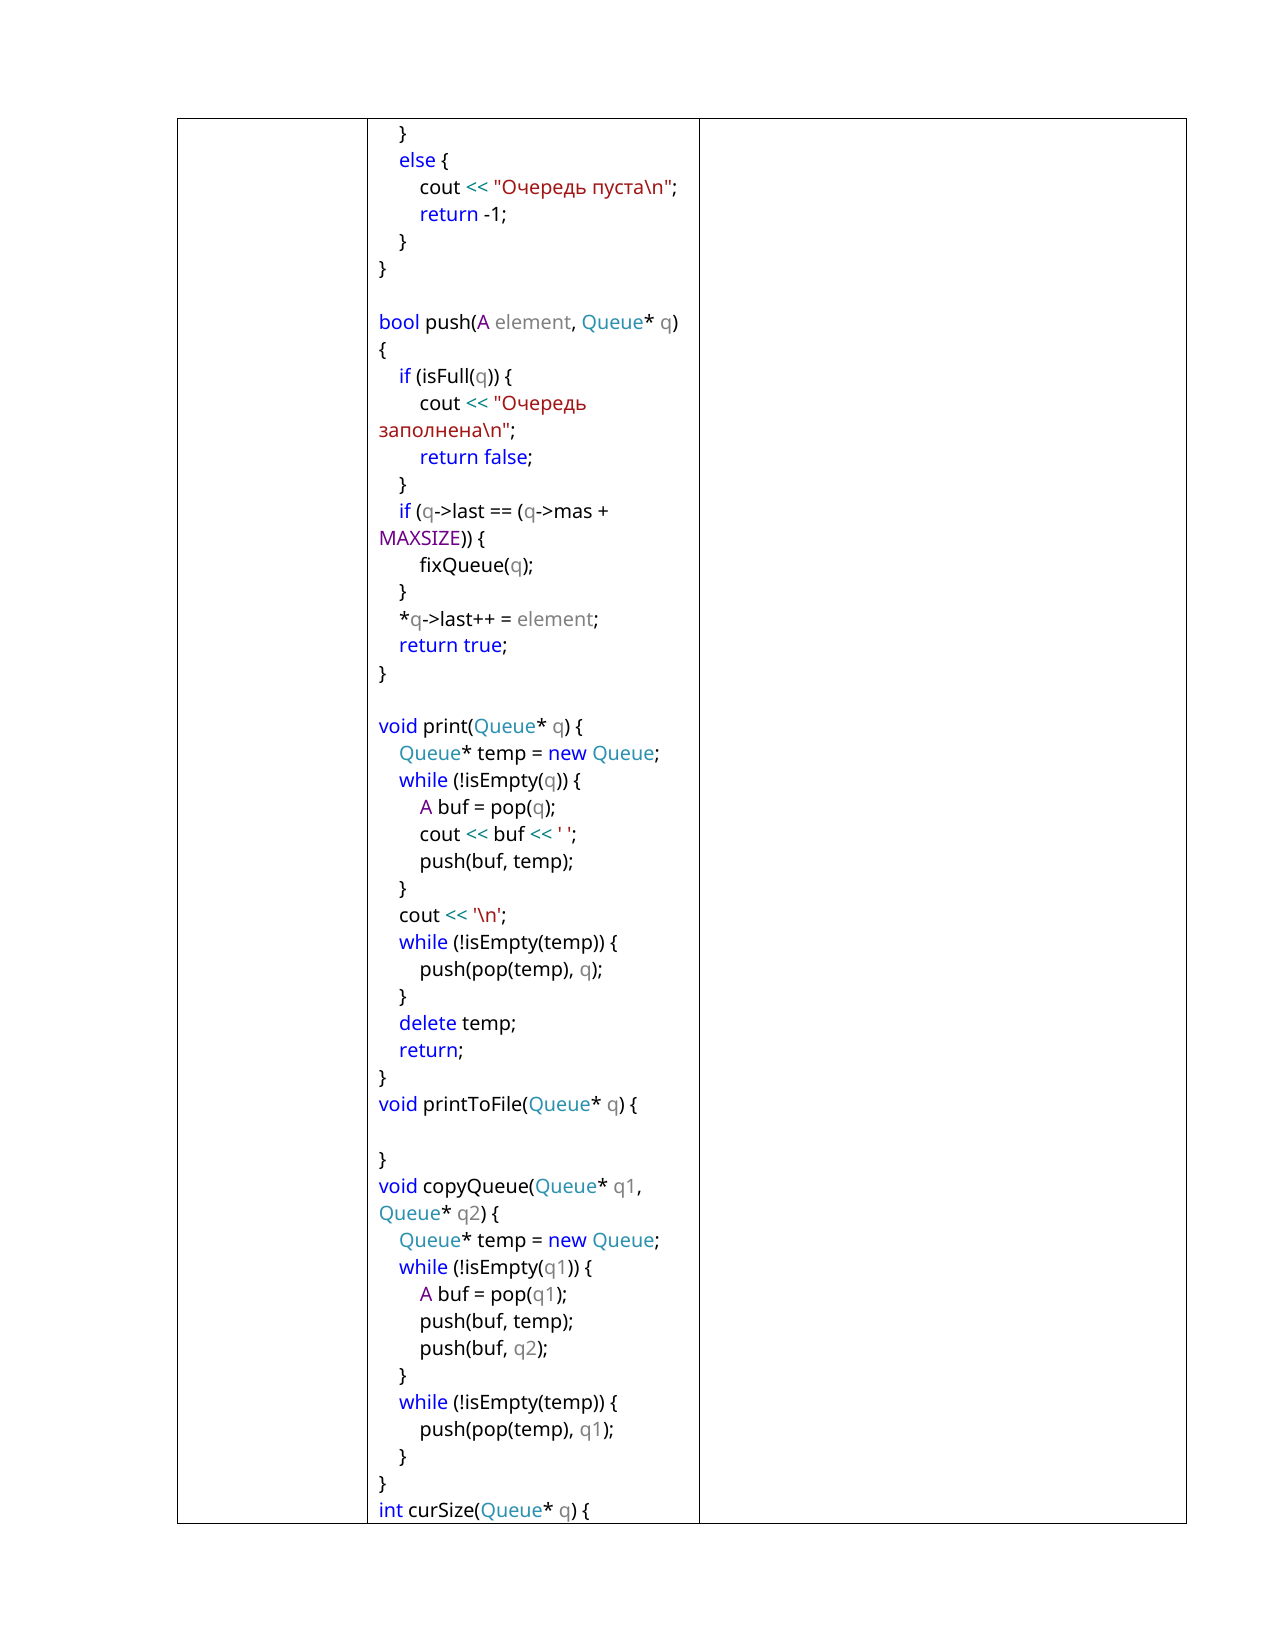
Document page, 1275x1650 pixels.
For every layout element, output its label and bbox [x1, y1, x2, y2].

table_cell [700, 119, 1186, 1523]
table_cell [178, 119, 367, 1523]
table_cell [368, 119, 699, 1523]
